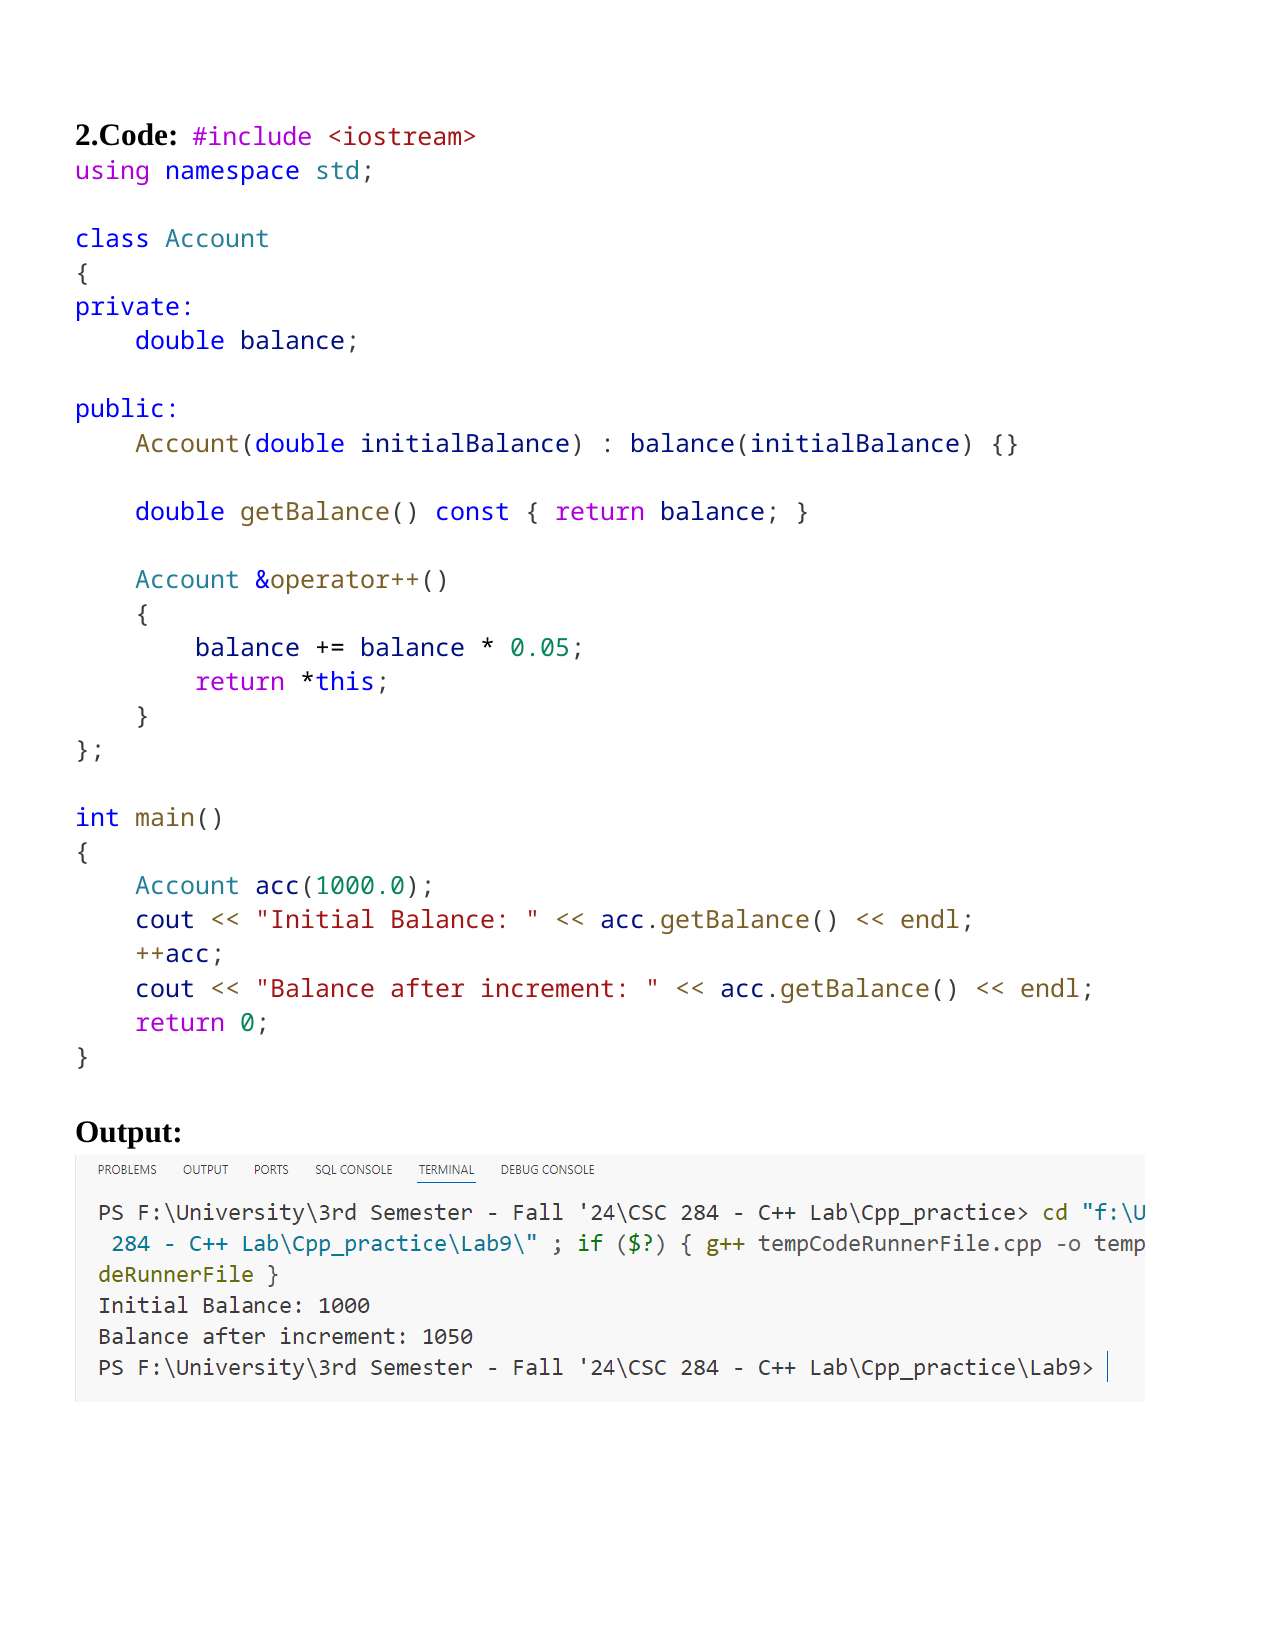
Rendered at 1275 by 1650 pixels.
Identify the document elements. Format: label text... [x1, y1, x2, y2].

text }; [75, 732, 1200, 766]
text Output: [75, 1114, 1200, 1149]
text double getBalance() const { return balance; } [75, 493, 1200, 527]
text } [75, 1038, 1200, 1072]
text balance += balance * 0.05; [75, 629, 1200, 664]
text { [75, 596, 1200, 629]
text public: [75, 391, 1200, 425]
text cout << "Balance after increment: " << acc.getBalance() << endl; [75, 970, 1200, 1004]
text { [75, 255, 1200, 289]
text cout << "Initial Balance: " << acc.getBalance() << endl; [75, 902, 1200, 936]
text class Account [75, 221, 1200, 255]
text 2.Code: #include <iostream> [75, 116, 1200, 153]
text Account &operator++() [75, 561, 1200, 596]
text double balance; [75, 323, 1200, 357]
text private: [75, 289, 1200, 323]
text int main() [75, 800, 1200, 834]
text { [75, 834, 1200, 868]
picture [75, 1155, 1146, 1402]
text ++acc; [75, 936, 1200, 970]
text } [75, 698, 1200, 732]
text return *this; [75, 664, 1200, 698]
text Account acc(1000.0); [75, 868, 1200, 902]
text using namespace std; [75, 153, 1200, 187]
text return 0; [75, 1004, 1200, 1038]
text Account(double initialBalance) : balance(initialBalance) {} [75, 425, 1200, 459]
